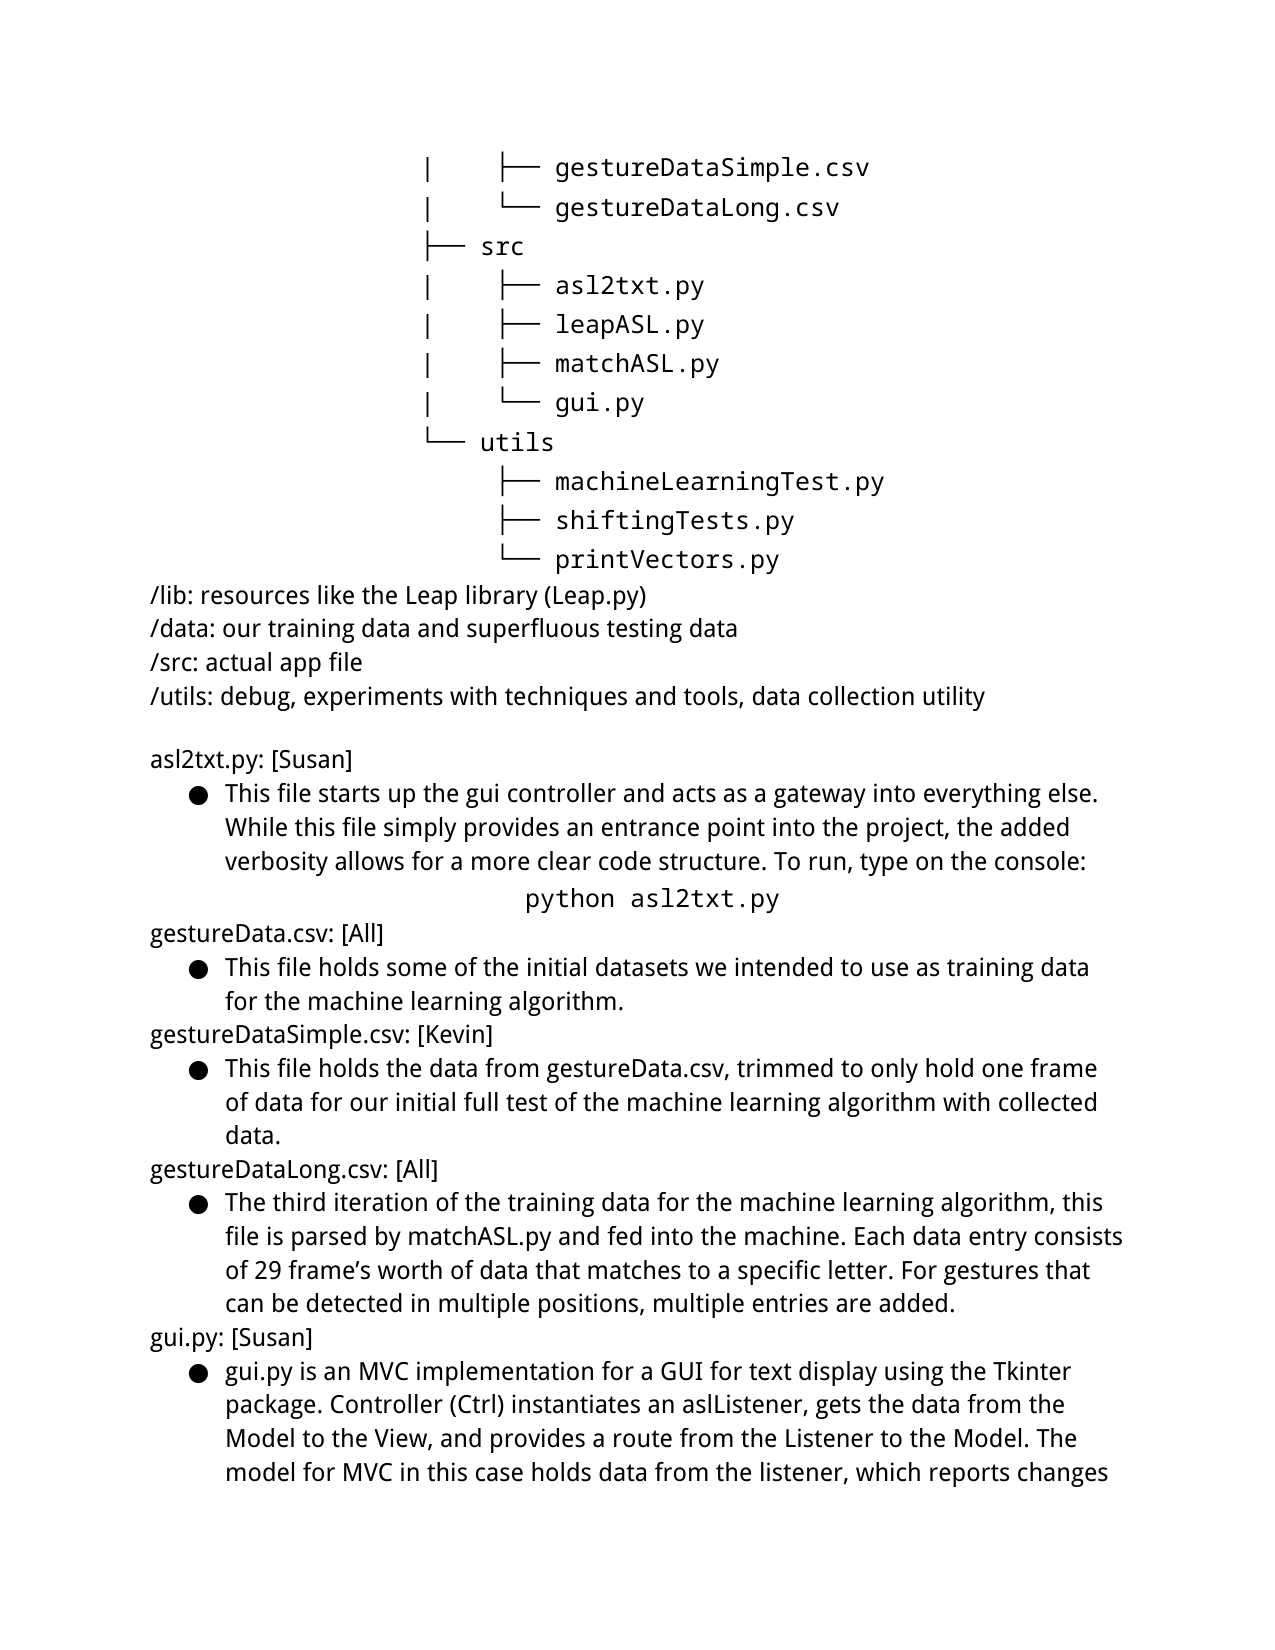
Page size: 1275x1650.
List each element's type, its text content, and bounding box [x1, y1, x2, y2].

text └── utils [375, 424, 1125, 458]
text /utils: debug, experiments with techniques and tools, data collection utility [150, 682, 1125, 711]
text ├── machineLearningTest.py [375, 463, 1125, 497]
text ├── src [375, 228, 1125, 262]
text | └── gui.py [375, 385, 1125, 419]
text └── printVectors.py [375, 542, 1125, 576]
text gestureData.csv: [All] [150, 919, 1125, 949]
text | ├── gestureDataSimple.csv [375, 150, 1125, 184]
text | ├── asl2txt.py [375, 267, 1125, 302]
text /src: actual app file [150, 648, 1125, 677]
text python asl2txt.py [150, 880, 1125, 914]
text /data: our training data and superfluous testing data [150, 614, 1125, 644]
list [187, 1357, 1125, 1487]
list This file starts up the gui controller and acts as a gateway into everything else. While this file simply provides an entrance point into the project, the added verbosity allows for a more clear code structure. To run, type on the console: [187, 779, 1125, 876]
text gui.py: [Susan] [150, 1323, 1125, 1352]
text gestureDataSimple.csv: [Kevin] [150, 1020, 1125, 1049]
text /lib: resources like the Leap library (Leap.py) [150, 581, 1125, 610]
list This file holds the data from gestureData.csv, trimmed to only hold one frame of data for our initial full test of the machine learning algorithm with collected data. [187, 1054, 1125, 1151]
text gestureDataLong.csv: [All] [150, 1155, 1125, 1184]
text | └── gestureDataLong.csv [375, 189, 1125, 223]
text | ├── leapASL.py [375, 307, 1125, 341]
text asl2txt.py: [Susan] [150, 746, 1125, 775]
text ├── shiftingTests.py [375, 502, 1125, 537]
list The third iteration of the training data for the machine learning algorithm, this file is parsed by matchASL.py and fed into the machine. Each data entry consists of 29 frame’s worth of data that matches to a specific letter. For gestures that can be detected in multiple positions, multiple entries are added. [187, 1188, 1125, 1319]
list This file holds some of the initial datasets we intended to use as training data for the machine learning algorithm. [187, 953, 1125, 1016]
text | ├── matchASL.py [375, 346, 1125, 380]
